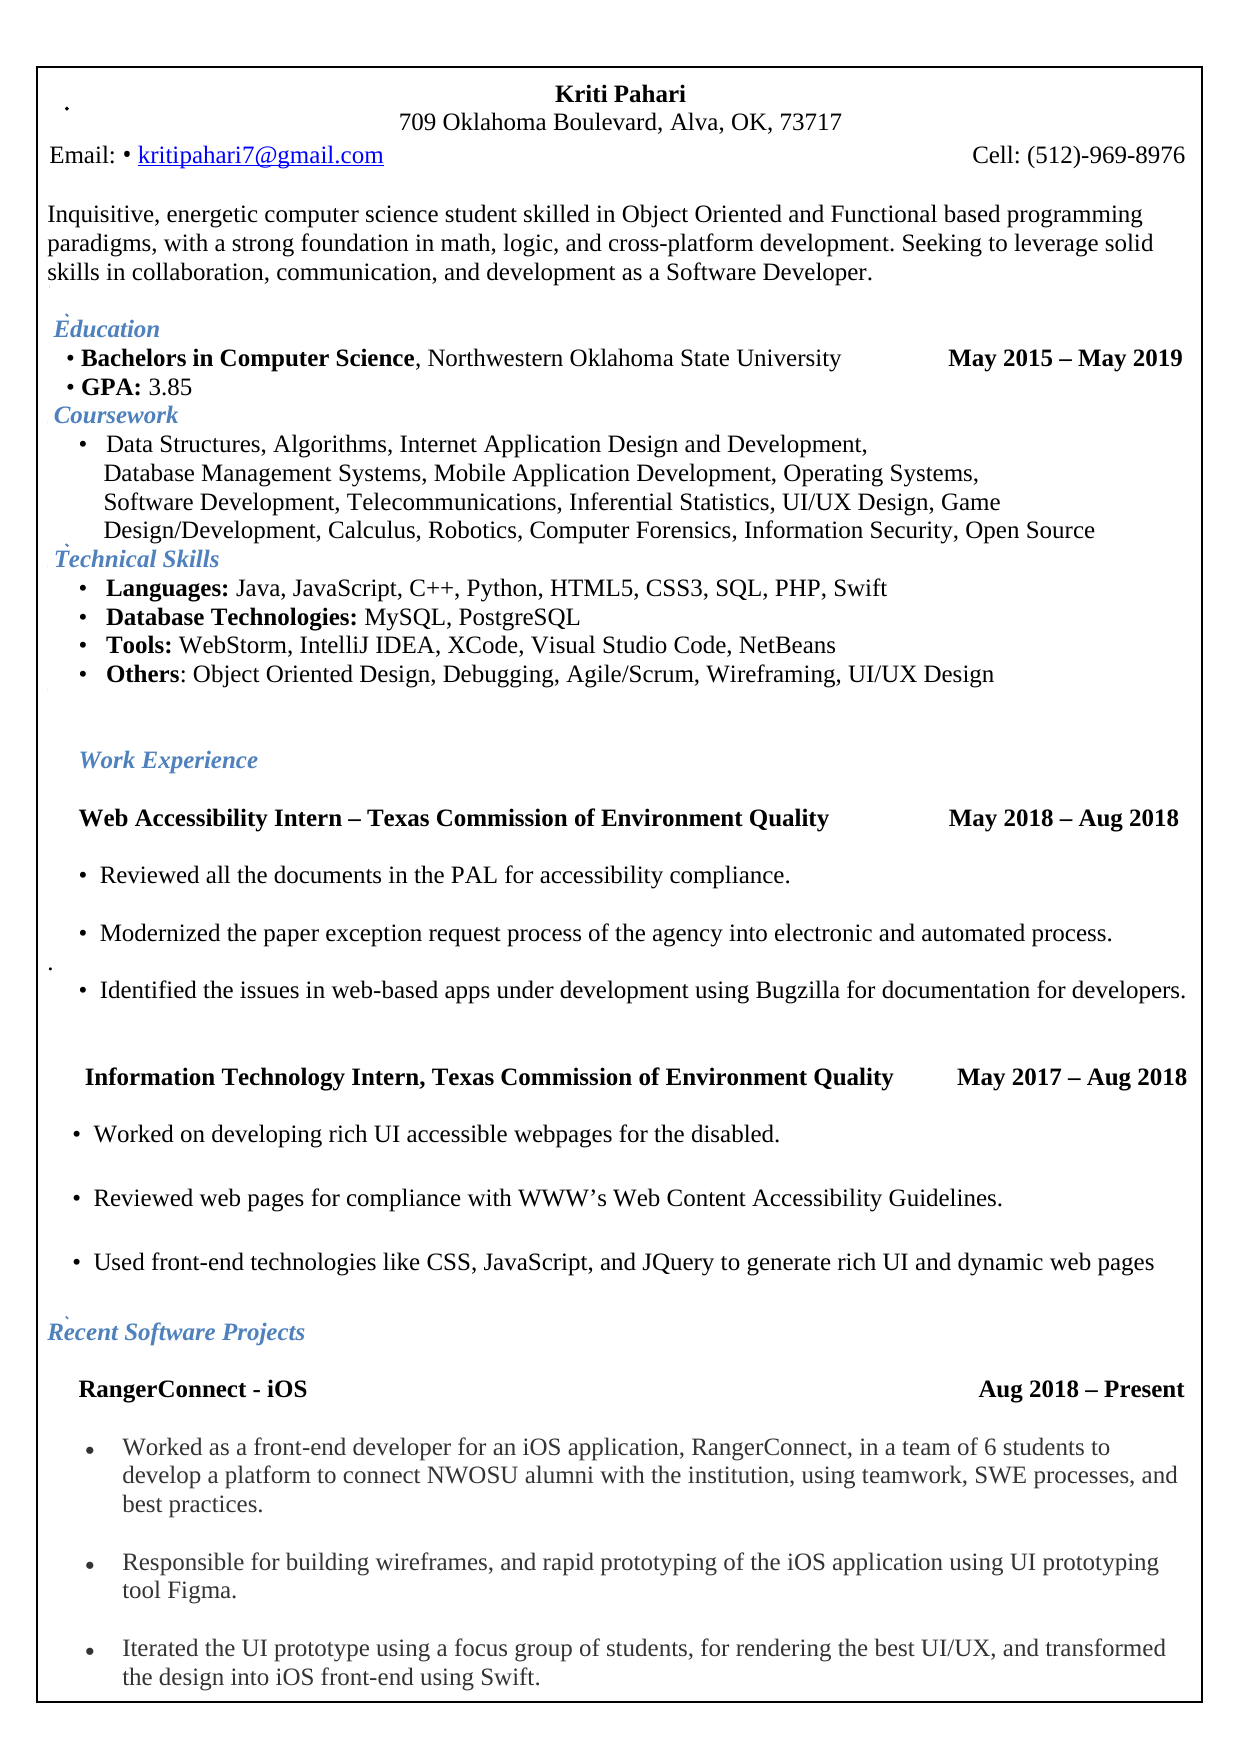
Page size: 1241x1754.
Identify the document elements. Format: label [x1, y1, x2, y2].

table_header [38, 68, 1201, 1701]
